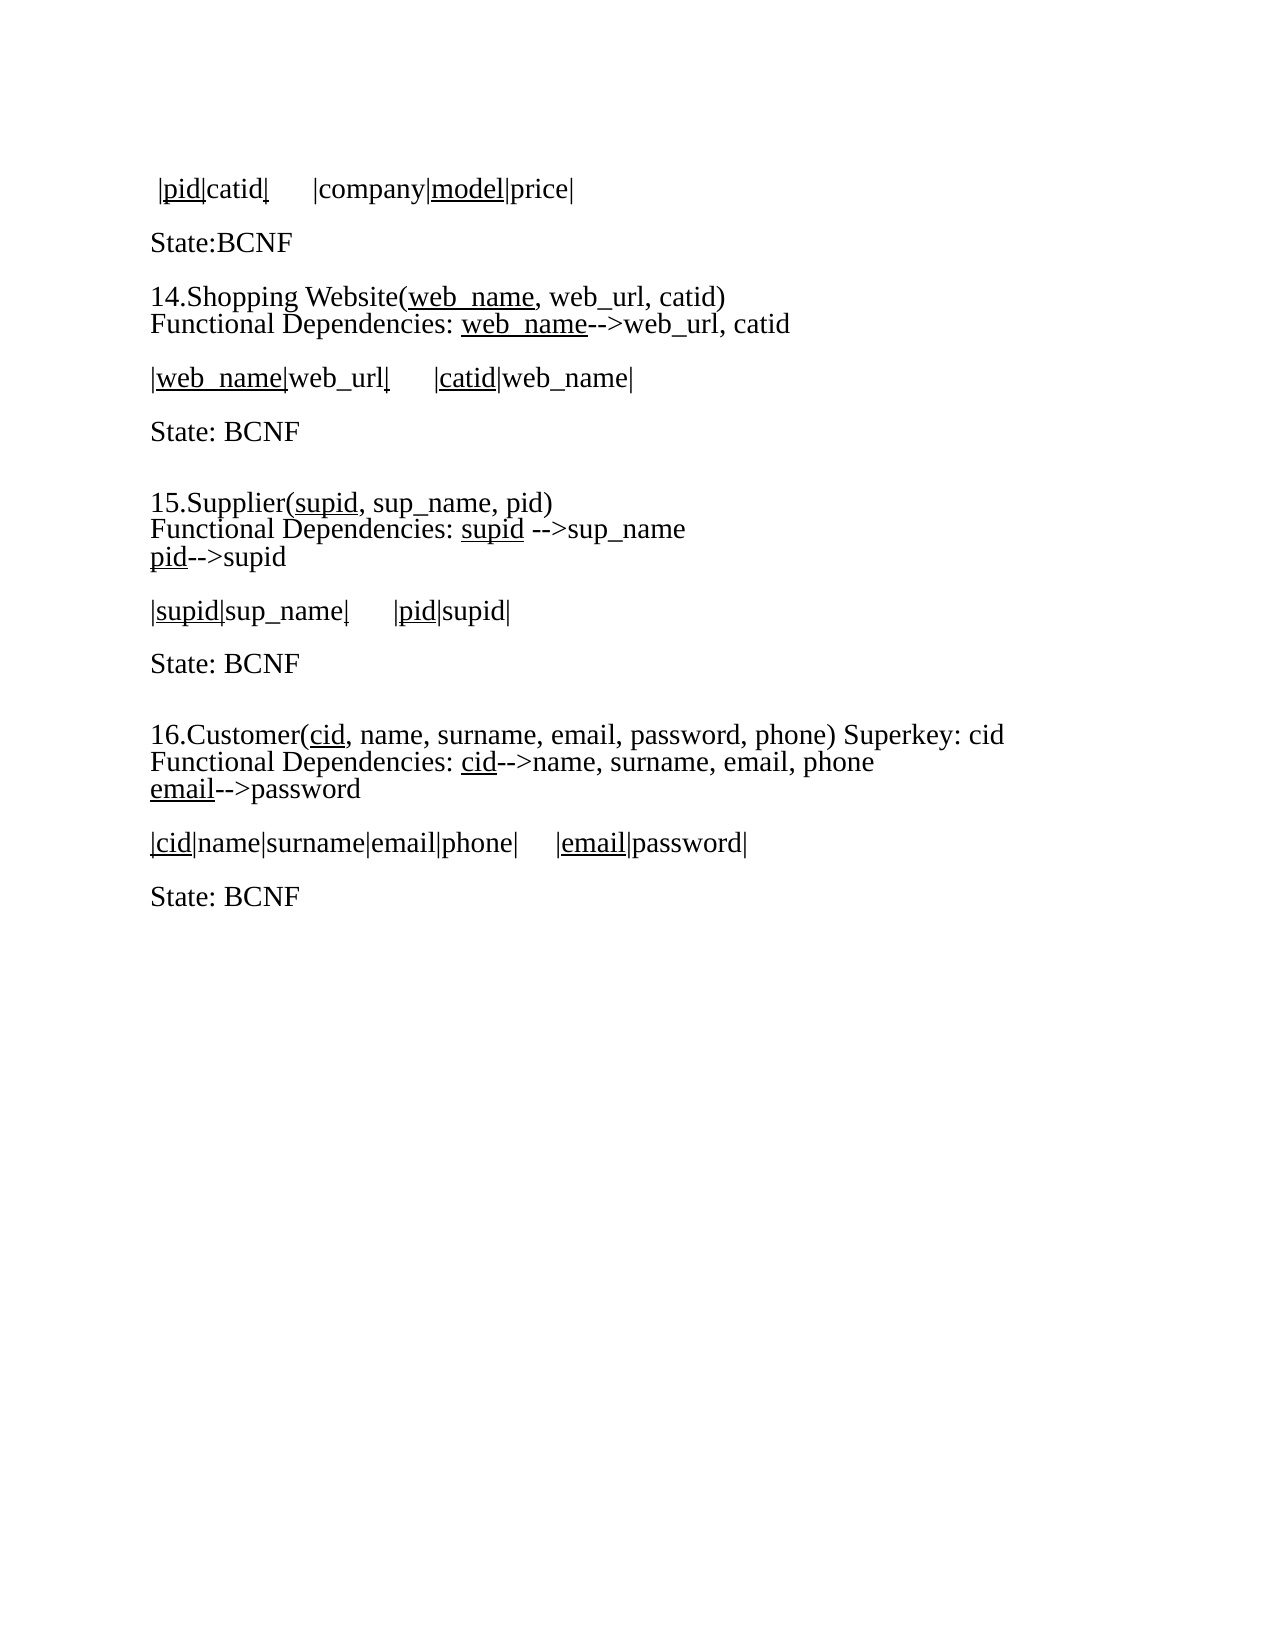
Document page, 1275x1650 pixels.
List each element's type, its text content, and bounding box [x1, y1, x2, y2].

text State: BCNF [150, 420, 1125, 447]
text |web_name|web_url| |catid|web_name| [150, 366, 1125, 393]
text 14.Shopping Website(web_name, web_url, catid) [150, 285, 1125, 312]
text 15.Supplier(supid, sup_name, pid) [150, 490, 1125, 517]
text Functional Dependencies: cid-->name, surname, email, phone [150, 750, 1125, 777]
text Functional Dependencies: supid -->sup_name [150, 517, 1125, 544]
text State:BCNF [150, 231, 1125, 258]
text email-->password [150, 777, 1125, 804]
text State: BCNF [150, 652, 1125, 679]
text |pid|catid| |company|model|price| [150, 177, 1125, 204]
text State: BCNF [150, 885, 1125, 912]
text |supid|sup_name| |pid|supid| [150, 598, 1125, 625]
text |cid|name|surname|email|phone| |email|password| [150, 831, 1125, 858]
text pid-->supid [150, 544, 1125, 571]
text 16.Customer(cid, name, surname, email, password, phone) Superkey: cid [150, 723, 1125, 750]
text Functional Dependencies: web_name-->web_url, catid [150, 312, 1125, 339]
